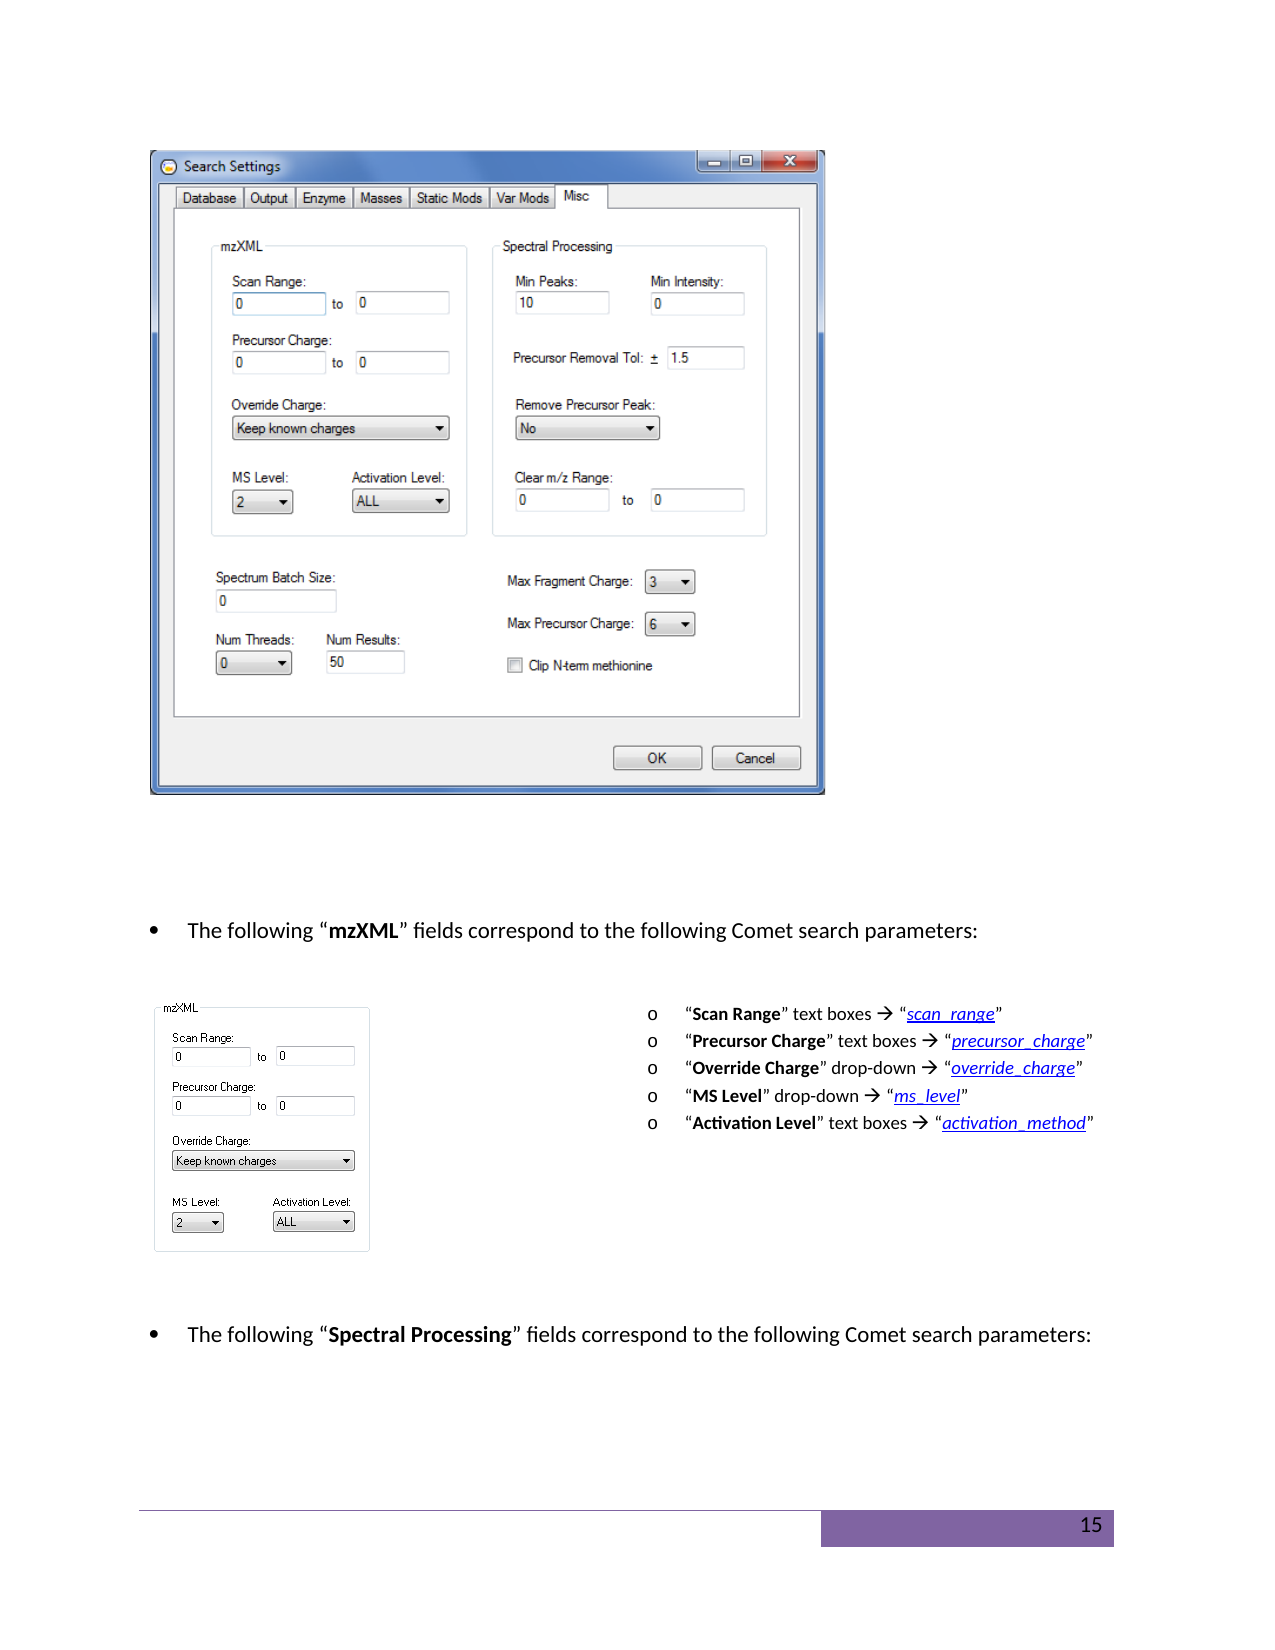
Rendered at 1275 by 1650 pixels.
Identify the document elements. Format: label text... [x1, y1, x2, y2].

list The following “mzXML” fields correspond to the following Comet search parameters: [150, 917, 1125, 944]
list “Override Charge” drop-down “override_charge” [647, 1057, 1125, 1080]
list The following “Spectral Processing” fields correspond to the following Comet search parameters: [150, 1321, 1125, 1349]
list “Activation Level” text boxes “activation_method” [647, 1111, 1125, 1135]
picture [150, 150, 826, 795]
picture [150, 1001, 377, 1264]
list “Scan Range” text boxes “scan_range” [647, 1002, 1125, 1026]
list “Precursor Charge” text boxes “precursor_charge” [647, 1029, 1125, 1053]
list “MS Level” drop-down “ms_level” [647, 1084, 1125, 1108]
